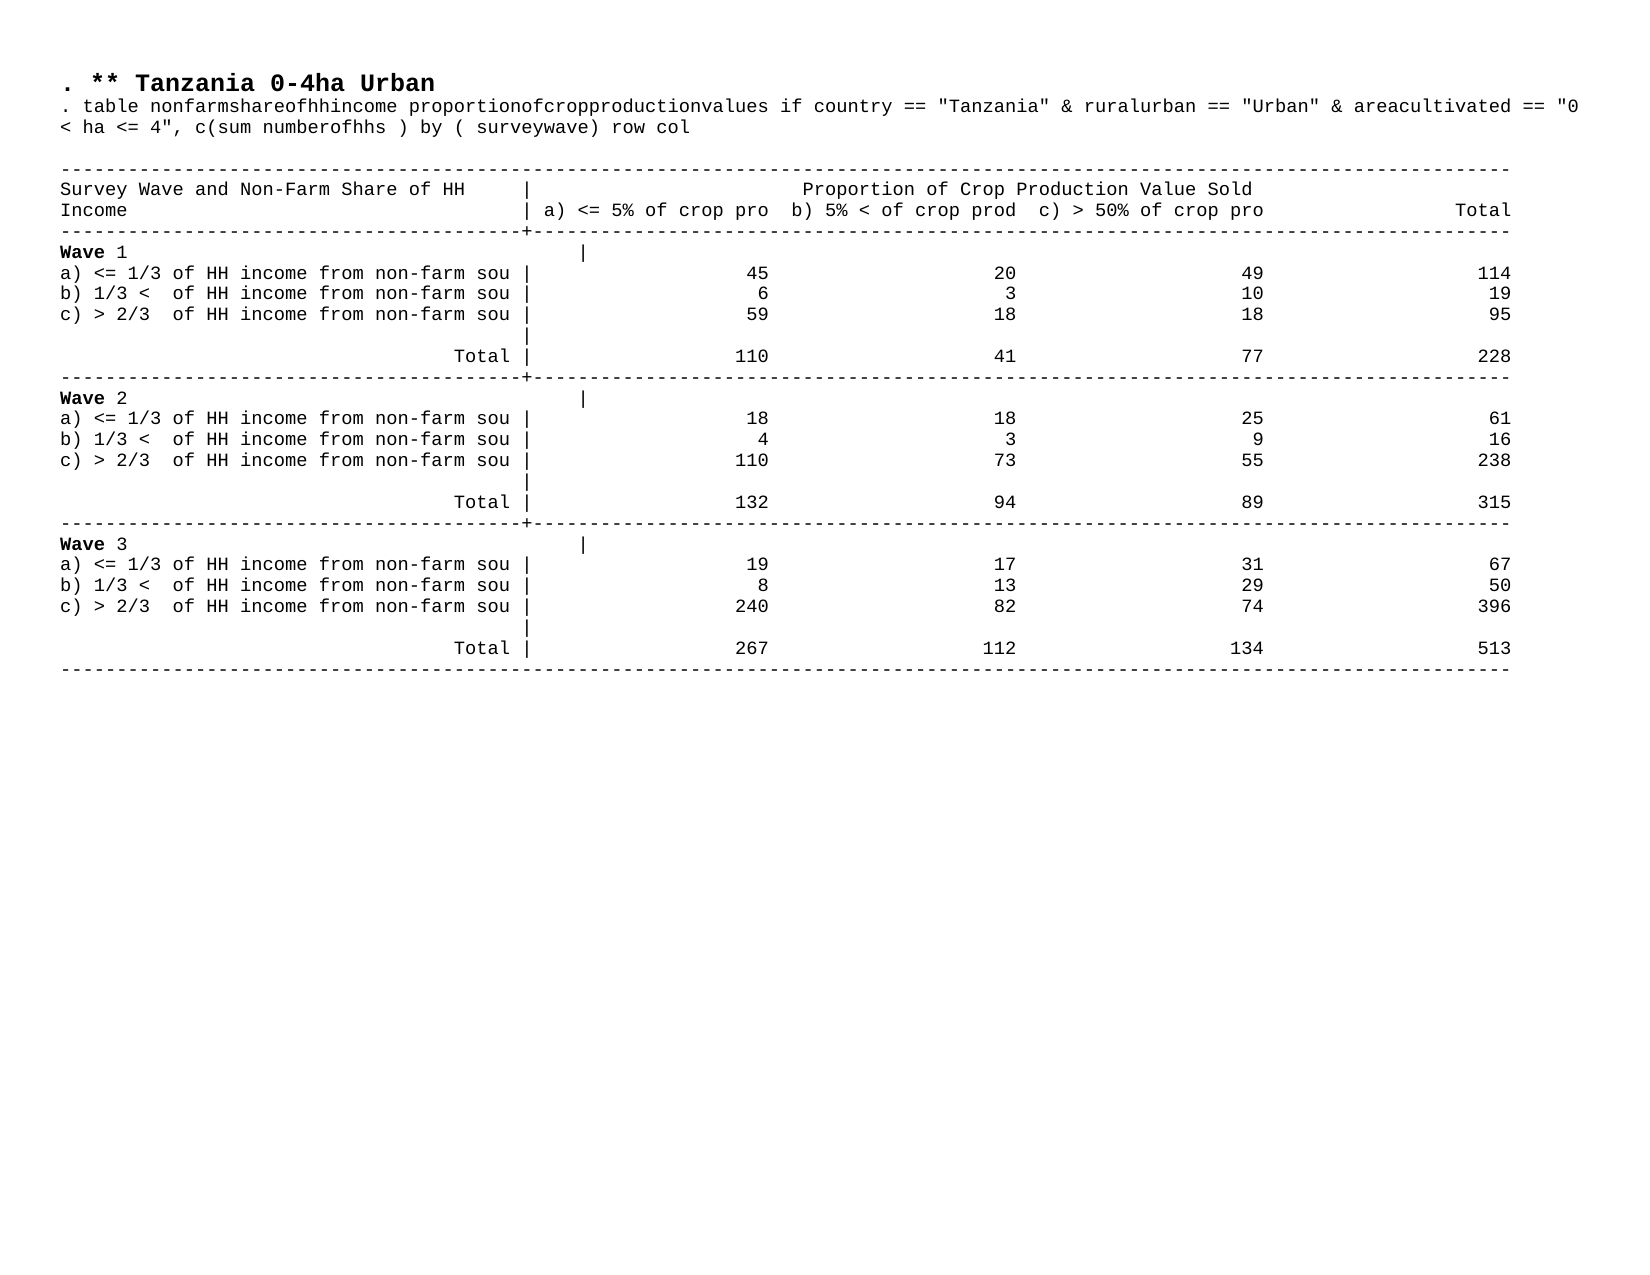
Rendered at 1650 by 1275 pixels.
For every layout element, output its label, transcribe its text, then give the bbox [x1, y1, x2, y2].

text | [60, 325, 1590, 346]
text b) 1/3 < of HH income from non-farm sou | 8 13 29 50 [60, 575, 1590, 596]
text Total | 110 41 77 228 [60, 346, 1590, 367]
text --------------------------------------------------------------------------------------------------------------------------------- [60, 658, 1590, 679]
text . table nonfarmshareofhhincome proportionofcropproductionvalues if country == "Tanzania" & ruralurban == "Urban" & areacultivated == "0 < ha <= 4", c(sum numberofhhs ) by ( surveywave) row col [60, 96, 1590, 137]
text -----------------------------------------+--------------------------------------------------------------------------------------- [60, 367, 1590, 387]
text c) > 2/3 of HH income from non-farm sou | 240 82 74 396 [60, 596, 1590, 617]
text c) > 2/3 of HH income from non-farm sou | 110 73 55 238 [60, 450, 1590, 471]
text Wave 1 | [60, 242, 1590, 262]
text a) <= 1/3 of HH income from non-farm sou | 19 17 31 67 [60, 554, 1590, 575]
text . ** Tanzania 0-4ha Urban [60, 75, 1590, 96]
text a) <= 1/3 of HH income from non-farm sou | 45 20 49 114 [60, 262, 1590, 283]
text a) <= 1/3 of HH income from non-farm sou | 18 18 25 61 [60, 408, 1590, 429]
text | [60, 471, 1590, 492]
text Total | 267 112 134 513 [60, 637, 1590, 658]
text c) > 2/3 of HH income from non-farm sou | 59 18 18 95 [60, 304, 1590, 325]
text Survey Wave and Non-Farm Share of HH | Proportion of Crop Production Value Sold [60, 179, 1590, 200]
text Income | a) <= 5% of crop pro b) 5% < of crop prod c) > 50% of crop pro Total [60, 200, 1590, 221]
text b) 1/3 < of HH income from non-farm sou | 6 3 10 19 [60, 283, 1590, 304]
text Wave 2 | [60, 387, 1590, 408]
text Wave 3 | [60, 533, 1590, 554]
text Total | 132 94 89 315 [60, 492, 1590, 512]
text --------------------------------------------------------------------------------------------------------------------------------- [60, 158, 1590, 179]
text -----------------------------------------+--------------------------------------------------------------------------------------- [60, 512, 1590, 533]
text b) 1/3 < of HH income from non-farm sou | 4 3 9 16 [60, 429, 1590, 450]
text | [60, 617, 1590, 637]
text -----------------------------------------+--------------------------------------------------------------------------------------- [60, 221, 1590, 242]
